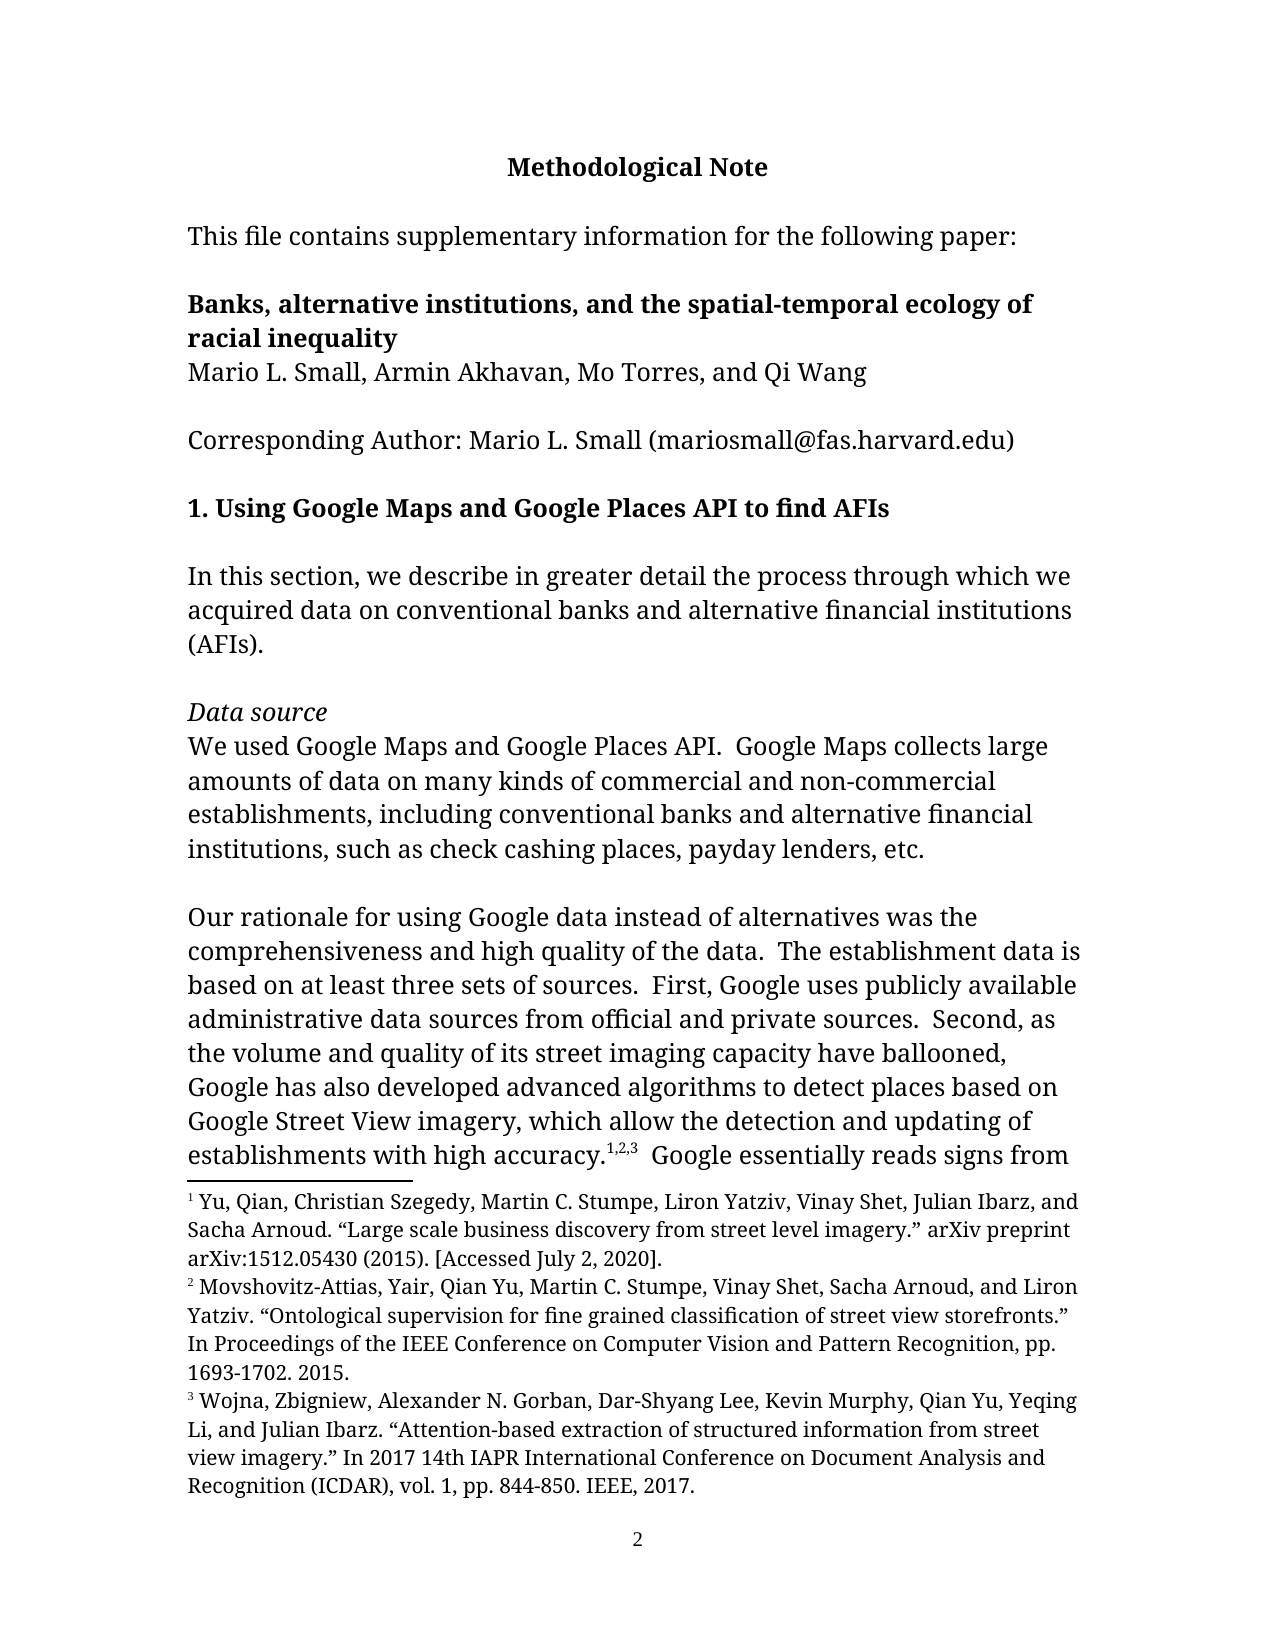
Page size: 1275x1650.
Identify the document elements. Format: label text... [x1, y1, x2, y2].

text In this section, we describe in greater detail the process through which we acquired data on conventional banks and alternative financial institutions (AFIs). [187, 559, 1087, 661]
text 1. Using Google Maps and Google Places API to find AFIs [187, 491, 1087, 525]
text Data source [187, 695, 1087, 729]
text Corresponding Author: Mario L. Small (mariosmall@fas.harvard.edu) [187, 422, 1087, 457]
text Methodological Note [187, 150, 1087, 184]
text This file contains supplementary information for the following paper: [187, 218, 1087, 252]
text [187, 899, 1087, 1172]
text Banks, alternative institutions, and the spatial-temporal ecology of racial inequality [187, 286, 1087, 354]
text Mario L. Small, Armin Akhavan, Mo Torres, and Qi Wang [187, 354, 1087, 388]
text We used Google Maps and Google Places API. Google Maps collects large amounts of data on many kinds of commercial and non-commercial establishments, including conventional banks and alternative financial institutions, such as check cashing places, payday lenders, etc. [187, 729, 1087, 865]
